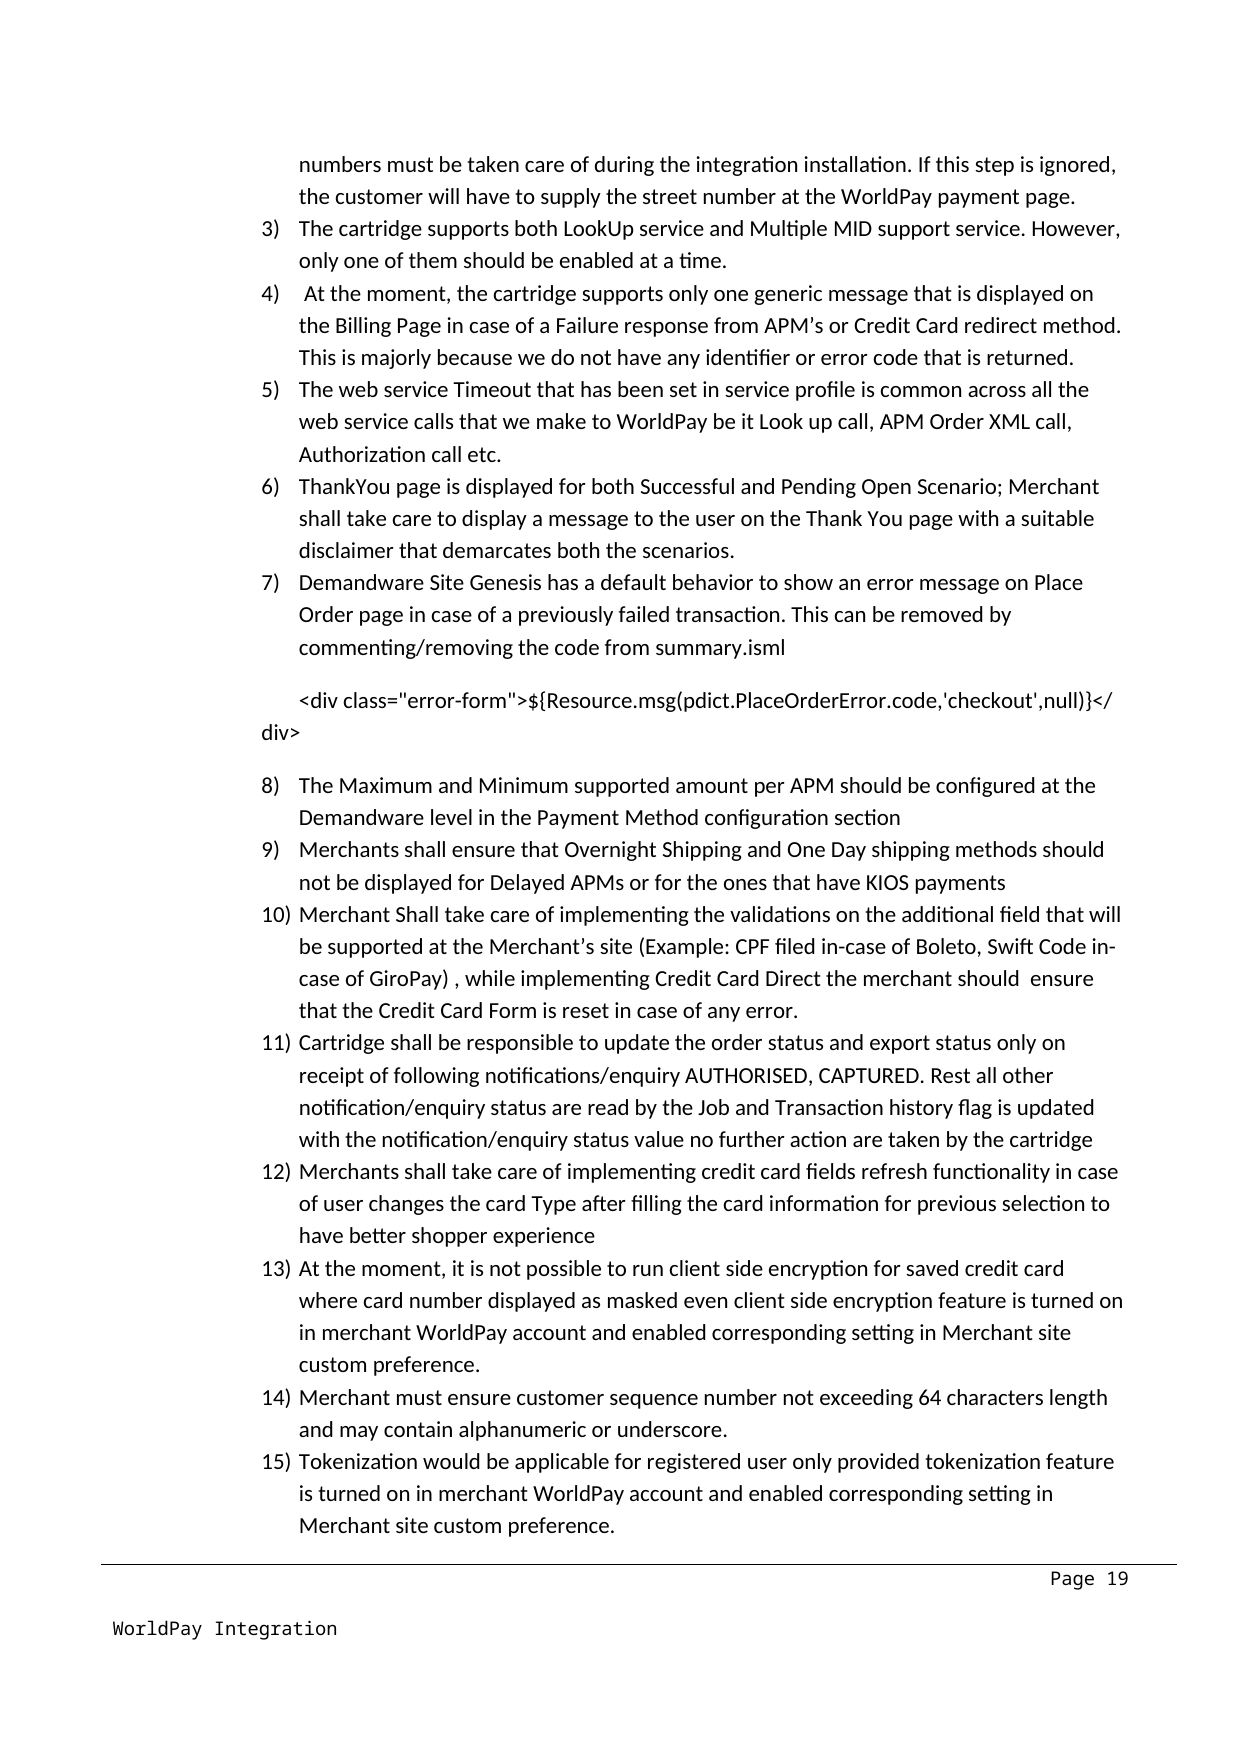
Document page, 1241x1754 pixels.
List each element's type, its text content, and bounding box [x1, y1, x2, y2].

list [261, 150, 1128, 210]
list The Maximum and Minimum supported amount per APM should be configured at the Demandware level in the Payment Method configuration section [261, 771, 1128, 831]
list Cartridge shall be responsible to update the order status and export status only on receipt of following notifications/enquiry AUTHORISED, CAPTURED. Rest all other notification/enquiry status are read by the Job and Transaction history flag is updated with the notification/enquiry status value no further action are taken by the cartridge [261, 1028, 1128, 1153]
text <div class="error-form">${Resource.msg(pdict.PlaceOrderError.code,'checkout',null)}</div> [261, 686, 1128, 746]
list Merchants shall ensure that Overnight Shipping and One Day shipping methods should not be displayed for Delayed APMs or for the ones that have KIOS payments [261, 835, 1128, 896]
list Tokenization would be applicable for registered user only provided tokenization feature is turned on in merchant WorldPay account and enabled corresponding setting in Merchant site custom preference. [261, 1447, 1128, 1539]
list Merchant must ensure customer sequence number not exceeding 64 characters length and may contain alphanumeric or underscore. [261, 1383, 1128, 1443]
list Merchant Shall take care of implementing the validations on the additional field that will be supported at the Merchant’s site (Example: CPF filed in-case of Boleto, Swift Code in-case of GiroPay) , while implementing Credit Card Direct the merchant should ensure that the Credit Card Form is reset in case of any error. [261, 900, 1128, 1024]
list The cartridge supports both LookUp service and Multiple MID support service. However, only one of them should be enabled at a time. [261, 214, 1128, 274]
list Merchants shall take care of implementing credit card fields refresh functionality in case of user changes the card Type after filling the card information for previous selection to have better shopper experience [261, 1157, 1128, 1250]
list The web service Timeout that has been set in service profile is common across all the web service calls that we make to WorldPay be it Look up call, APM Order XML call, Authorization call etc. [261, 375, 1128, 468]
list At the moment, the cartridge supports only one generic message that is displayed on the Billing Page in case of a Failure response from APM’s or Credit Card redirect method. This is majorly because we do not have any identifier or error code that is returned. [261, 279, 1128, 371]
list At the moment, it is not possible to run client side encryption for saved credit card where card number displayed as masked even client side encryption feature is turned on in merchant WorldPay account and enabled corresponding setting in Merchant site custom preference. [261, 1254, 1128, 1378]
list ThankYou page is displayed for both Successful and Pending Open Scenario; Merchant shall take care to display a message to the user on the Thank You page with a suitable disclaimer that demarcates both the scenarios. [261, 472, 1128, 564]
list Demandware Site Genesis has a default behavior to show an error message on Place Order page in case of a previously failed transaction. This can be removed by commenting/removing the code from summary.isml [261, 568, 1128, 661]
